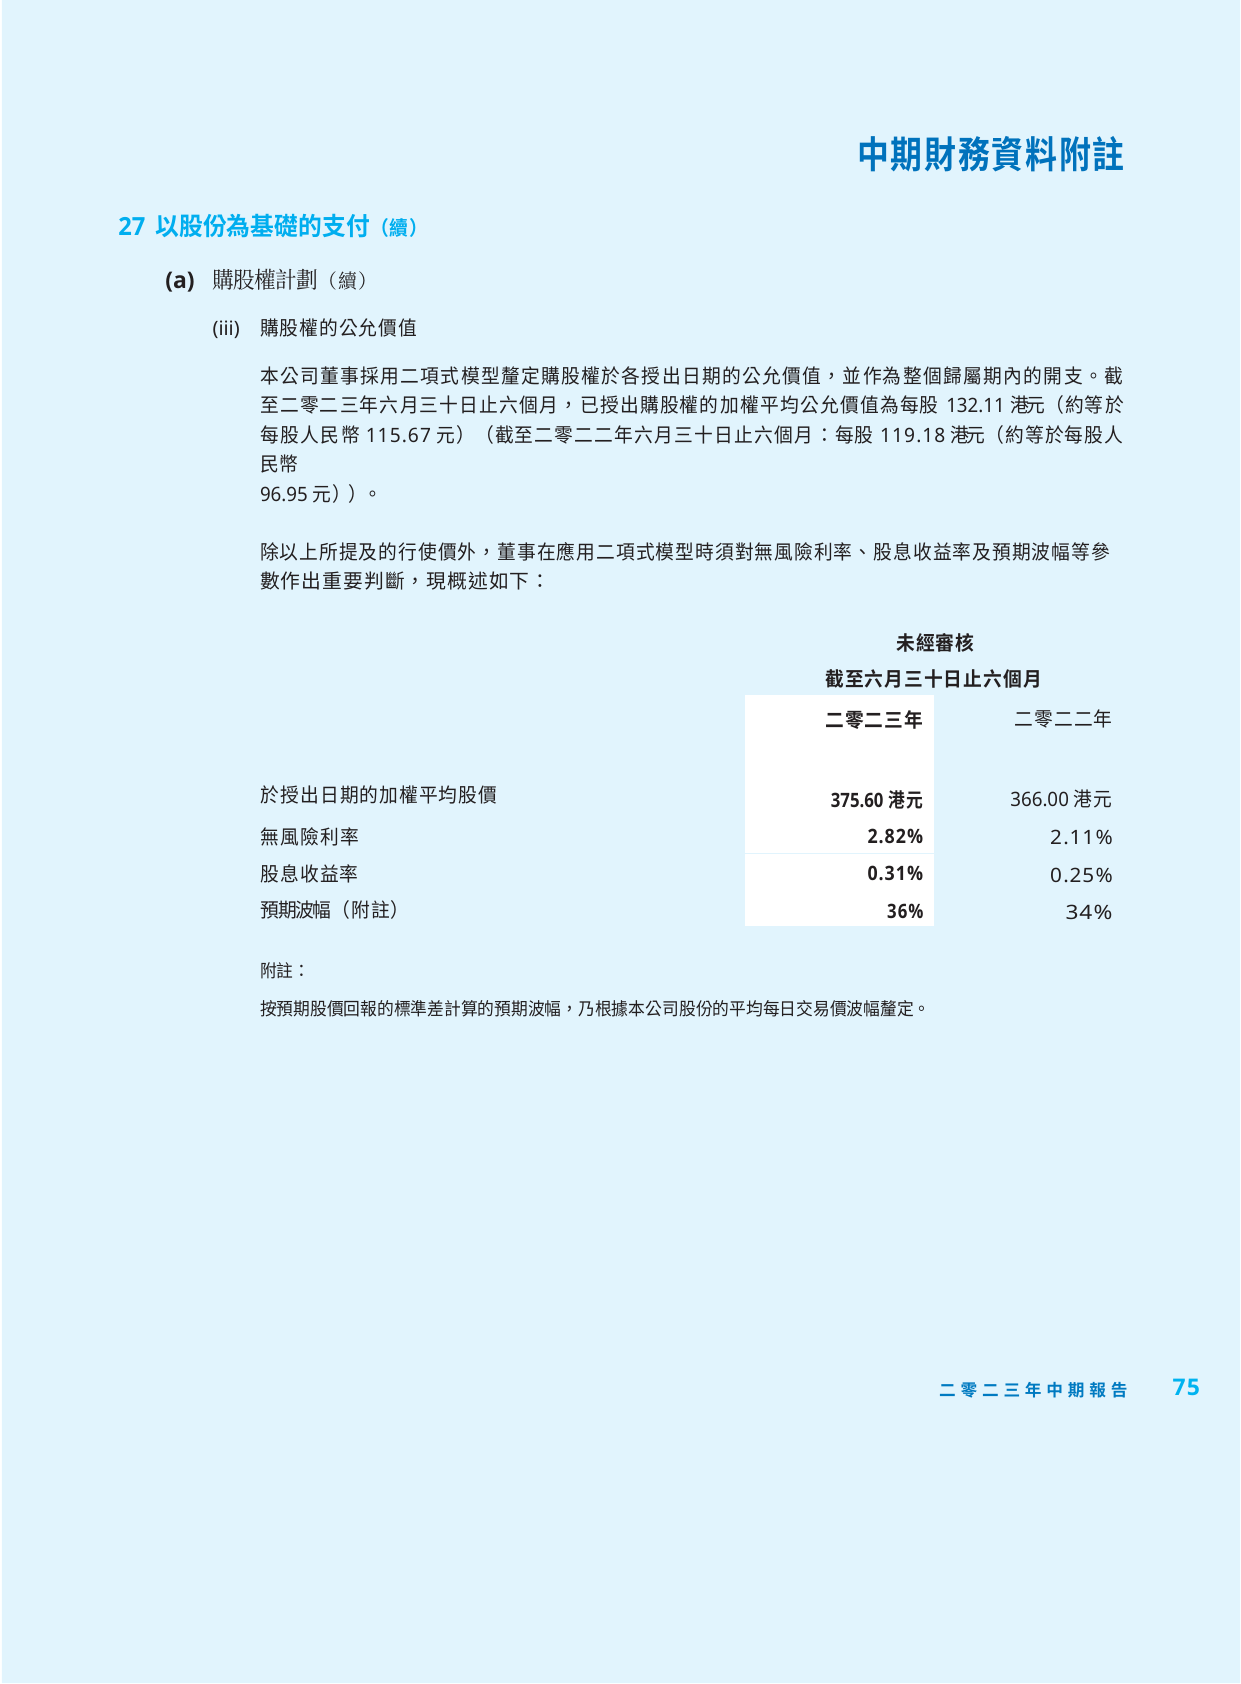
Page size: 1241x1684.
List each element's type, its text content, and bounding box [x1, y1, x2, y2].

list 購股權計劃（續） [165, 262, 1219, 295]
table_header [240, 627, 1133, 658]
subtitle 27 以股份為基礎的支付（續） [118, 206, 1219, 243]
text 二零二三年中期報告 75 [939, 1370, 1219, 1403]
text 除以上所提及的行使價外，董事在應用二項式模型時須對無風險利率、股息收益率及預期波幅等參數作出重要判斷，現概述如下： [260, 537, 1124, 595]
text 按預期股價回報的標準差計算的預期波幅，乃根據本公司股份的平均每日交易價波幅釐定。 [260, 994, 1219, 1020]
text 96.95 元））。 [260, 478, 1219, 507]
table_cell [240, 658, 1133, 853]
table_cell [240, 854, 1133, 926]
text 附註： [260, 957, 1219, 983]
subtitle 中期財務資料附註 [23, 124, 1124, 179]
list 購股權的公允價值 [212, 312, 1219, 341]
text 本公司董事採用二項式模型釐定購股權於各授出日期的公允價值，並作為整個歸屬期內的開支。截至二零二三年六月三十日止六個月，已授出購股權的加權平均公允價值為每股132.11 港元（約等於每股人民幣115.67 元）（截至二零二二年六月三十日止六個月：每股119.18 港元（約等於每股人民幣 [260, 360, 1124, 477]
